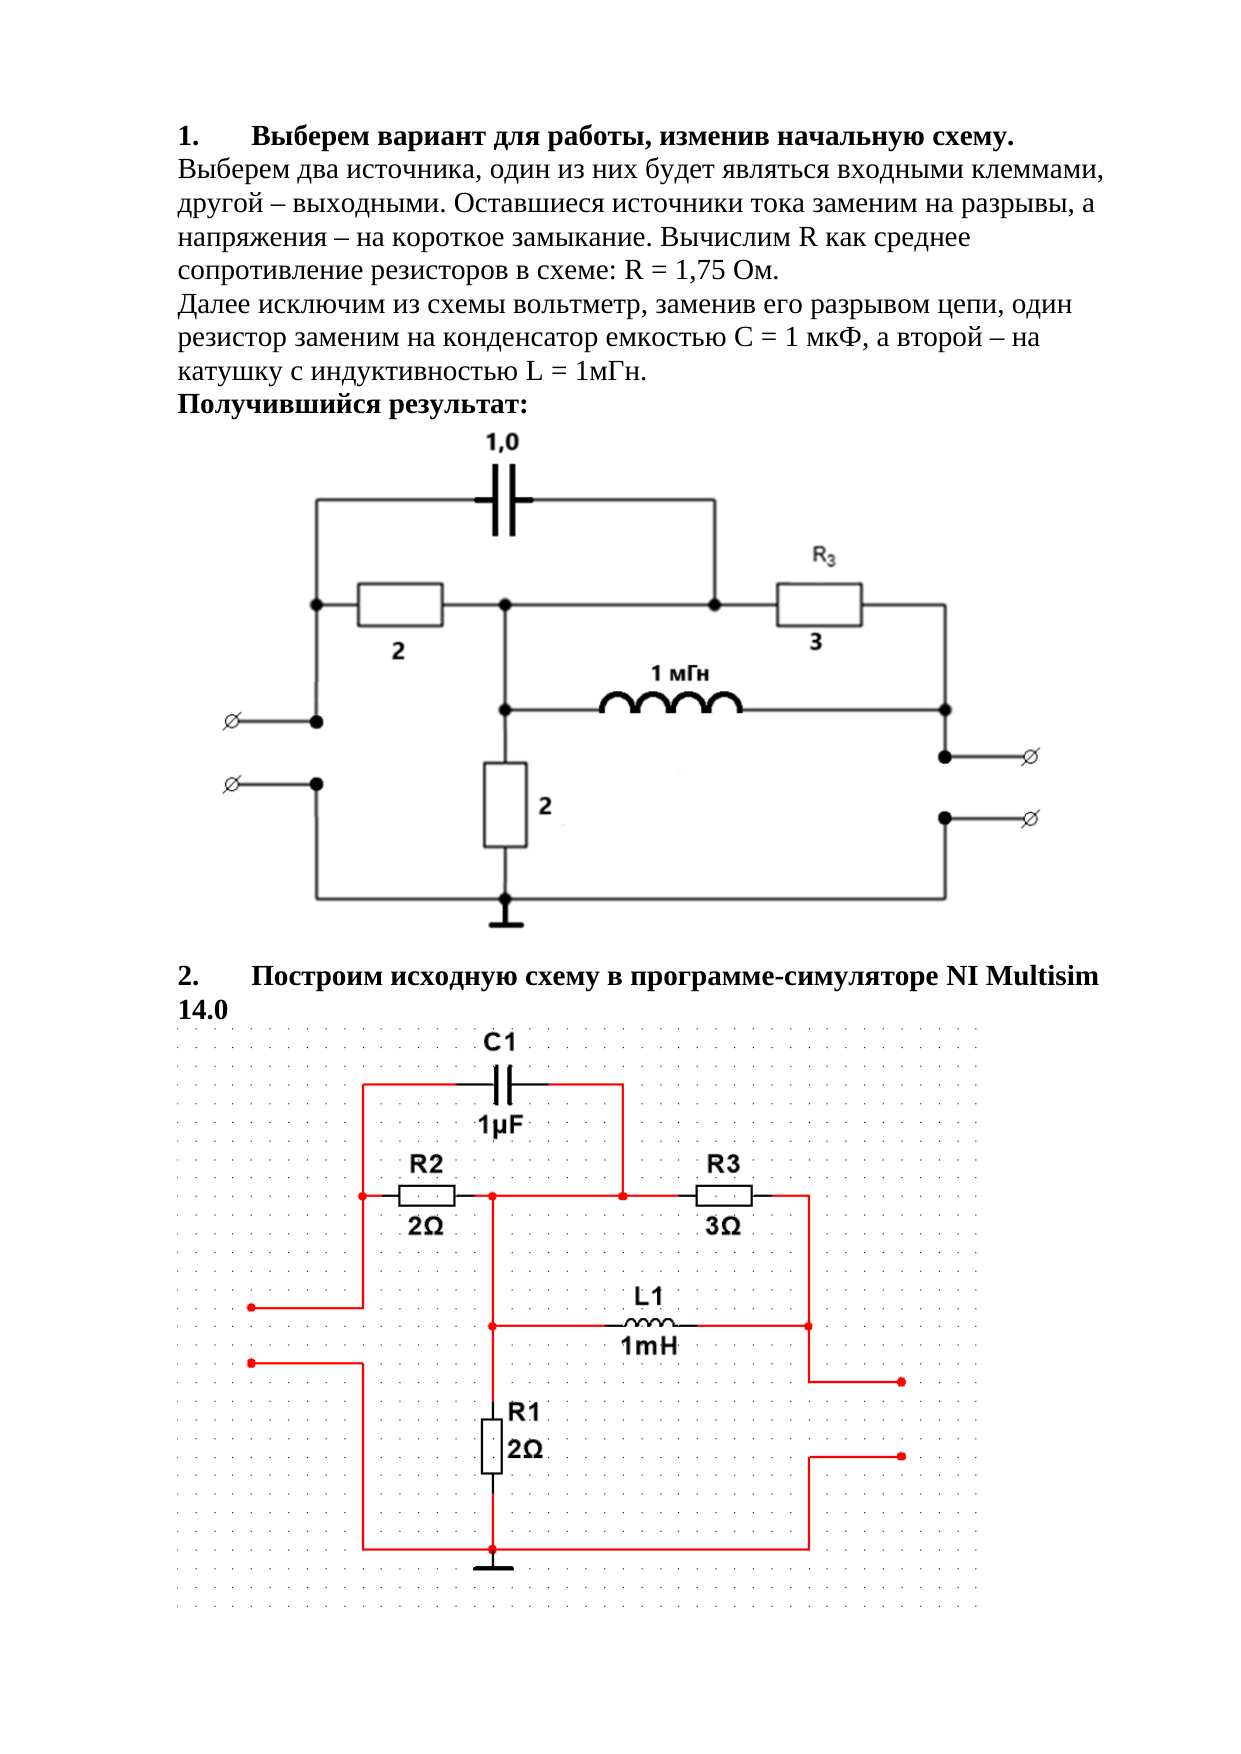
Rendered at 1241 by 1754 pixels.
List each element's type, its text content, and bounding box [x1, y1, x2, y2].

picture [177, 1025, 994, 1608]
picture [177, 420, 1098, 959]
text Выберем два источника, один из них будет являться входными клеммами, другой – выходными. Оставшиеся источники тока заменим на разрывы, а напряжения – на короткое замыкание. Вычислим R как среднее сопротивление резисторов в схеме: R = 1,75 Ом. [177, 152, 1152, 286]
list Выберем вариант для работы, изменив начальную схему. [177, 118, 1152, 152]
list Построим исходную схему в программе-симуляторе NI Multisim 14.0 [177, 958, 1152, 1026]
text Получившийся результат: [177, 386, 1152, 420]
text Далее исключим из схемы вольтметр, заменив его разрывом цепи, один резистор заменим на конденсатор емкостью C = 1 мкФ, а второй – на катушку с индуктивностью L = 1мГн. [177, 286, 1152, 386]
